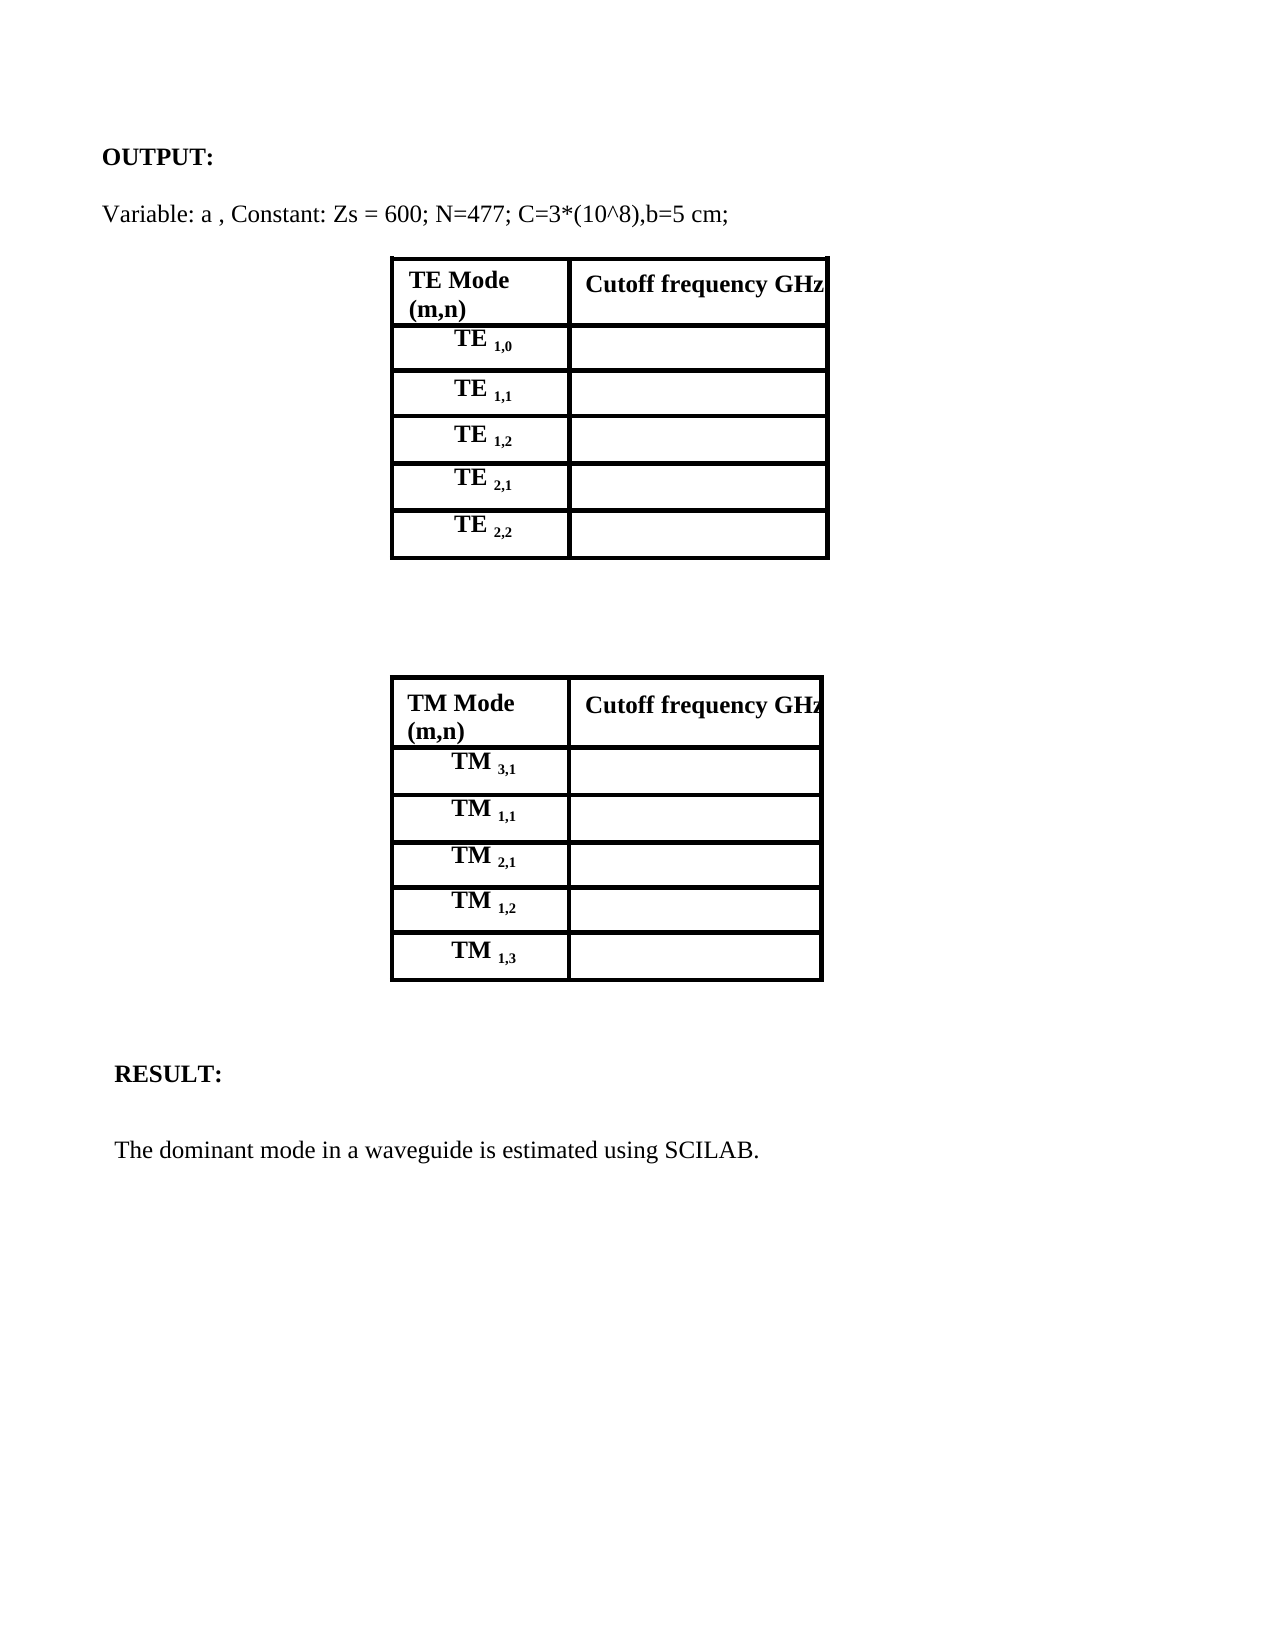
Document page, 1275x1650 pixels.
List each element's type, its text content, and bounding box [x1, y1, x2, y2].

table_cell [572, 328, 825, 368]
table_cell TM 1,1 [394, 797, 567, 840]
table_cell TE 2,2 [394, 513, 567, 556]
table_cell TE 1,2 [394, 418, 567, 461]
table_header TM Mode (m,n) [394, 680, 567, 745]
table_cell [571, 845, 819, 885]
table_cell TE 1,1 [394, 373, 567, 414]
table_cell [571, 750, 819, 792]
table_header Cutoff frequency GHz [572, 261, 825, 323]
table_cell TM 3,1 [394, 750, 567, 792]
text Variable: a , Constant: Zs = 600; N=477; C=3*(10^8),b=5 cm; [102, 199, 1275, 228]
table_cell [571, 797, 819, 840]
table_cell [571, 890, 819, 930]
table_header Cutoff frequency GHz [571, 680, 819, 745]
table_cell TM 2,1 [394, 845, 567, 885]
subtitle OUTPUT: [102, 142, 1275, 170]
table_cell [572, 373, 825, 414]
text The dominant mode in a waveguide is estimated using SCILAB. [114, 1135, 1275, 1164]
table_cell TE 1,0 [394, 328, 567, 368]
table_header TE Mode (m,n) [394, 261, 567, 323]
table_cell [572, 418, 825, 461]
table_cell TM 1,2 [394, 890, 567, 930]
table_cell [572, 466, 825, 508]
subtitle RESULT: [114, 1059, 1275, 1087]
table_cell TM 1,3 [394, 935, 567, 978]
table_cell [572, 513, 825, 556]
table_cell TE 2,1 [394, 466, 567, 508]
table_cell [571, 935, 819, 978]
